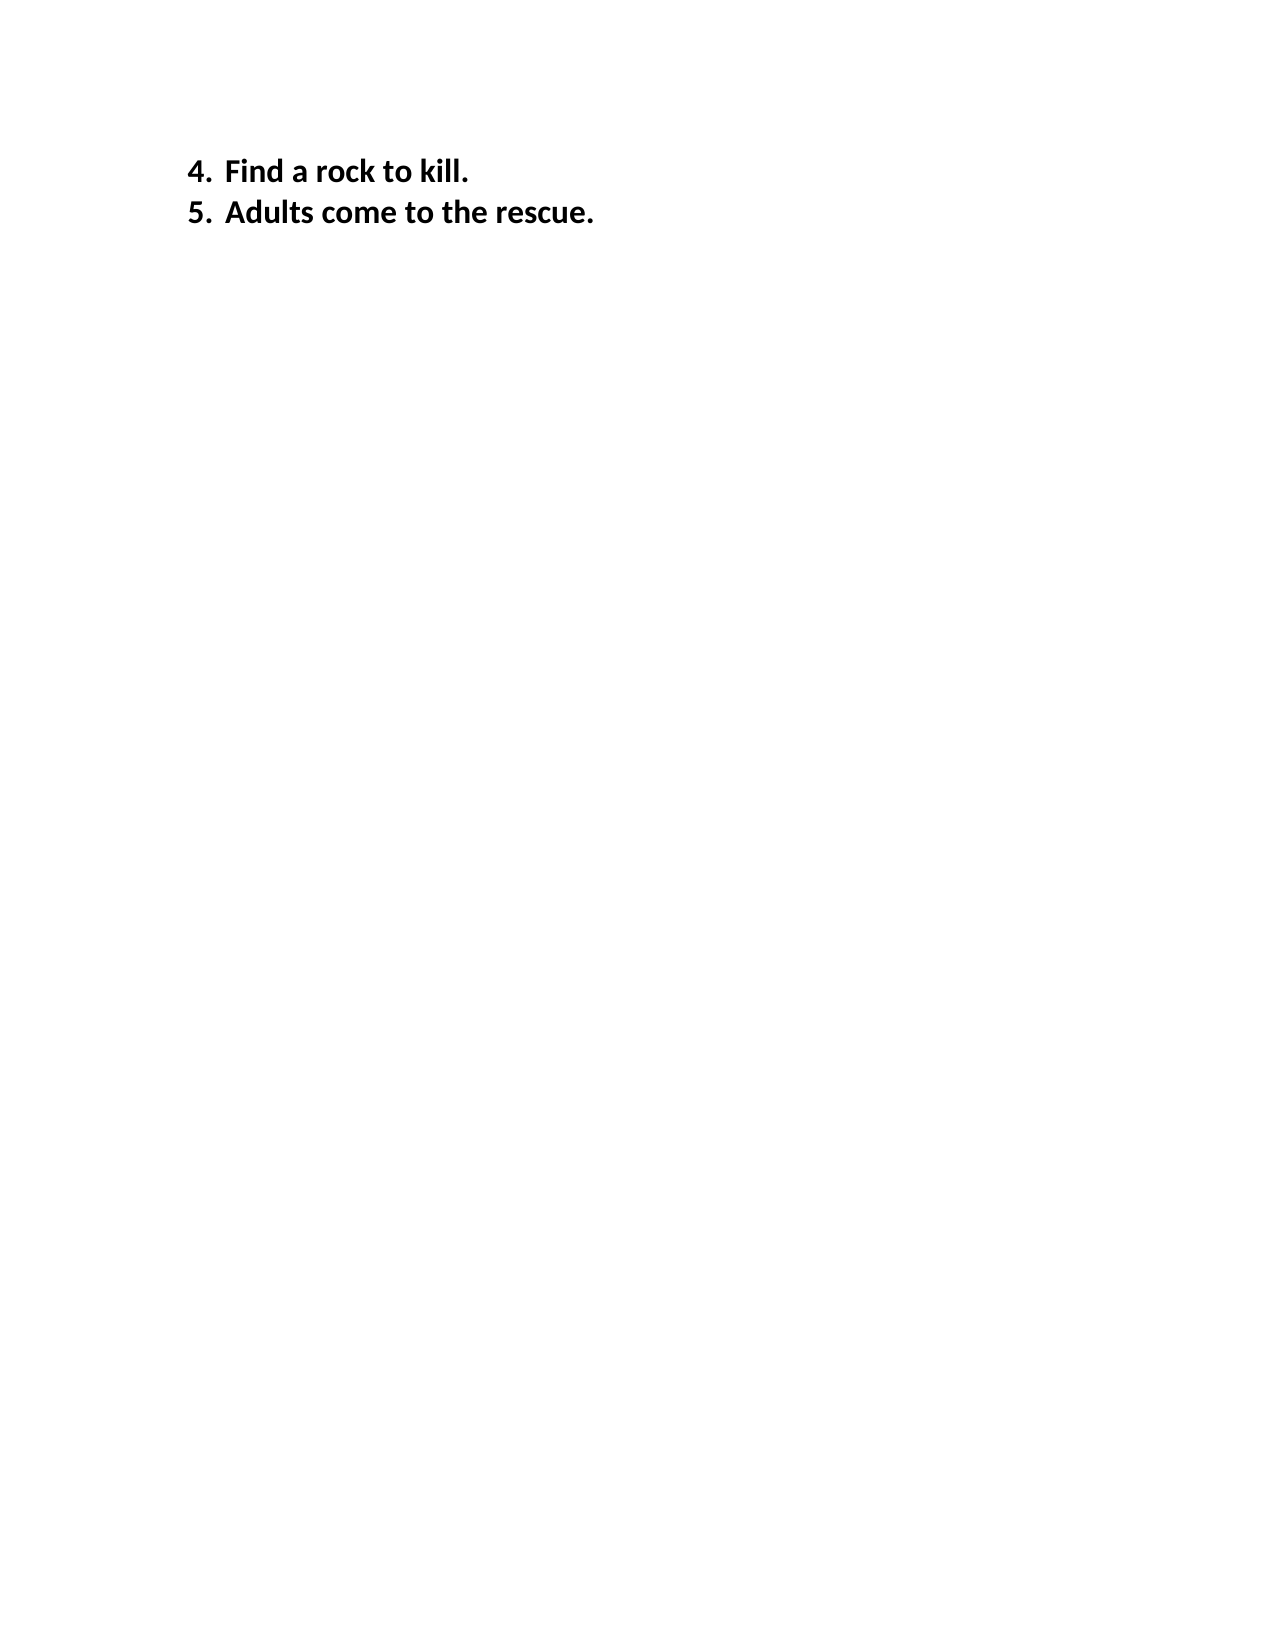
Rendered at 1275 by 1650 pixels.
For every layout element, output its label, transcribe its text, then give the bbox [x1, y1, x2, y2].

list Adults come to the rescue. [187, 191, 1125, 231]
list Find a rock to kill. [187, 150, 1125, 191]
